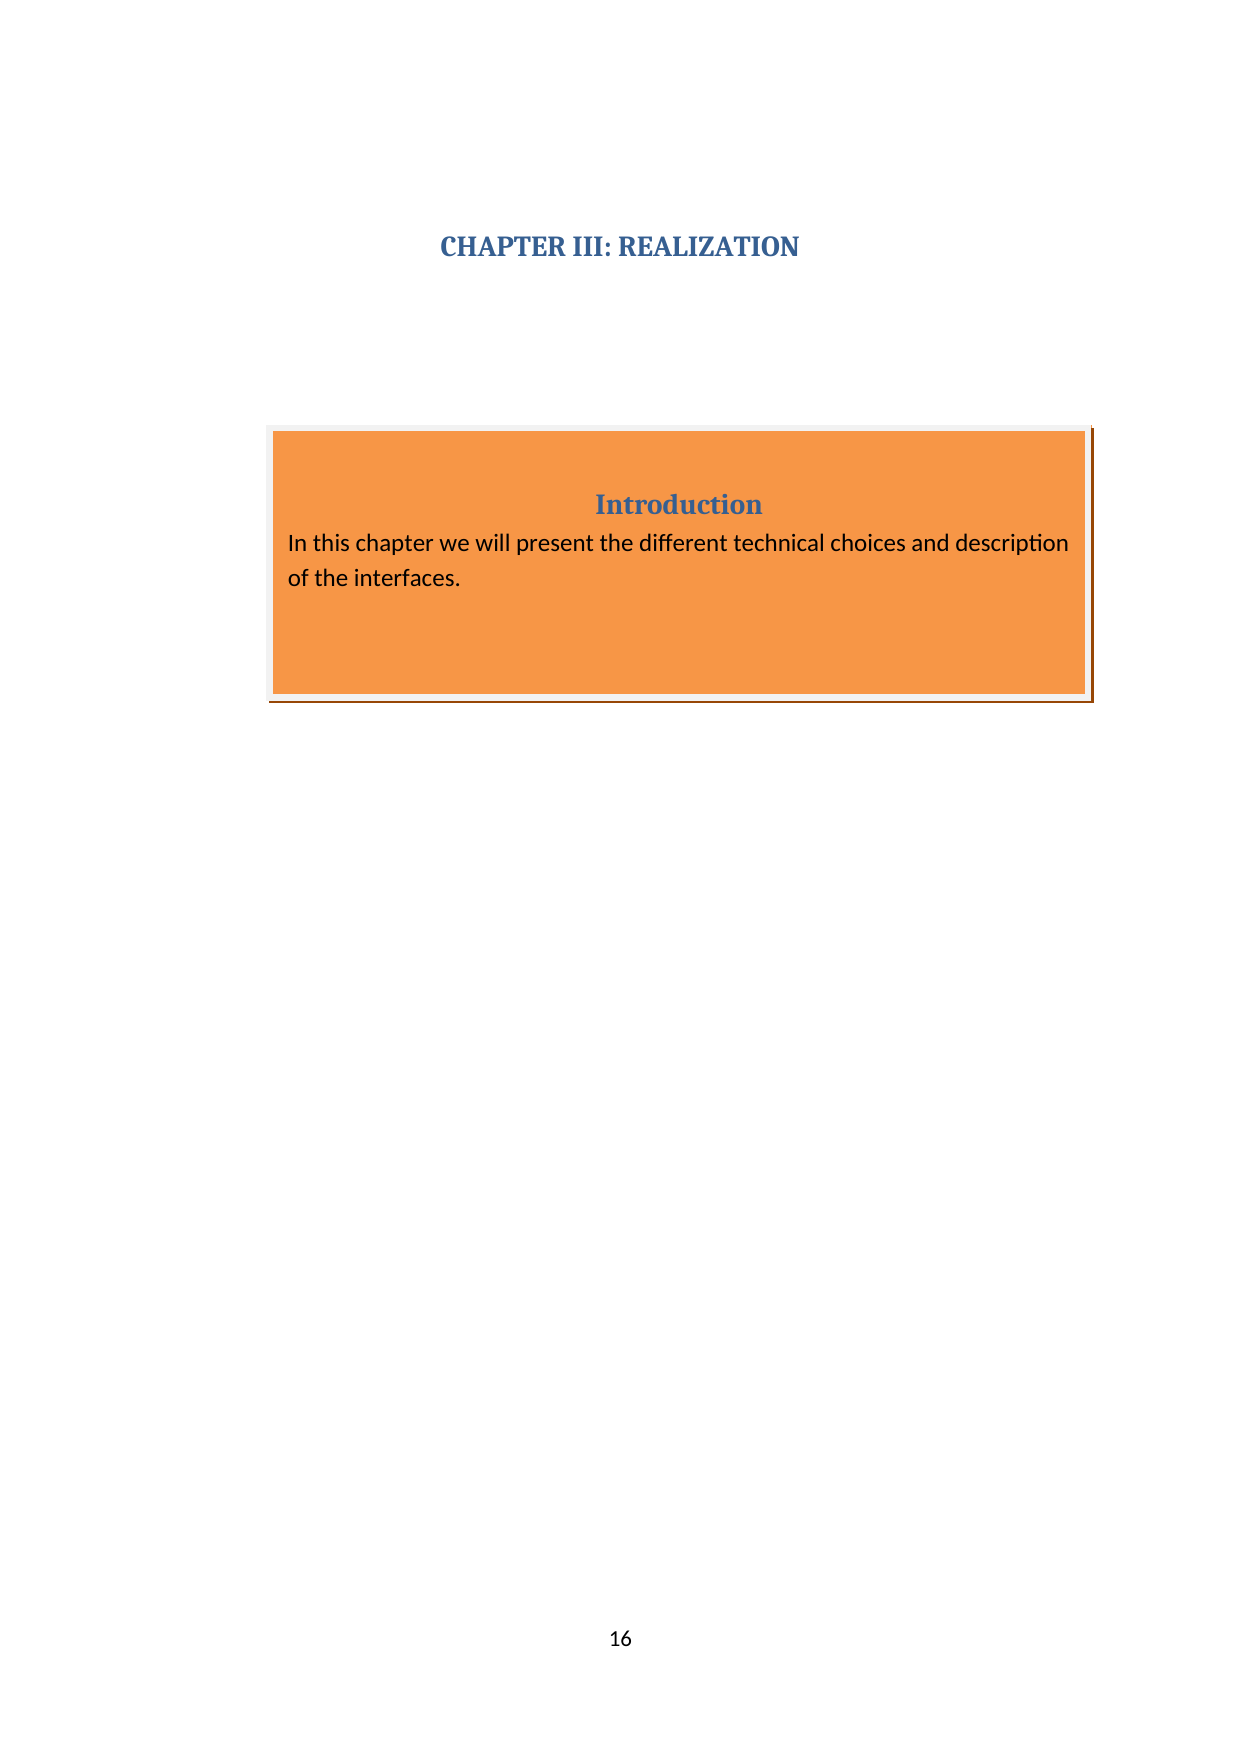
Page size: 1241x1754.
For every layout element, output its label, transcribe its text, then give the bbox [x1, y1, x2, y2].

subtitle CHAPTER III: REALIZATION [148, 230, 1093, 263]
